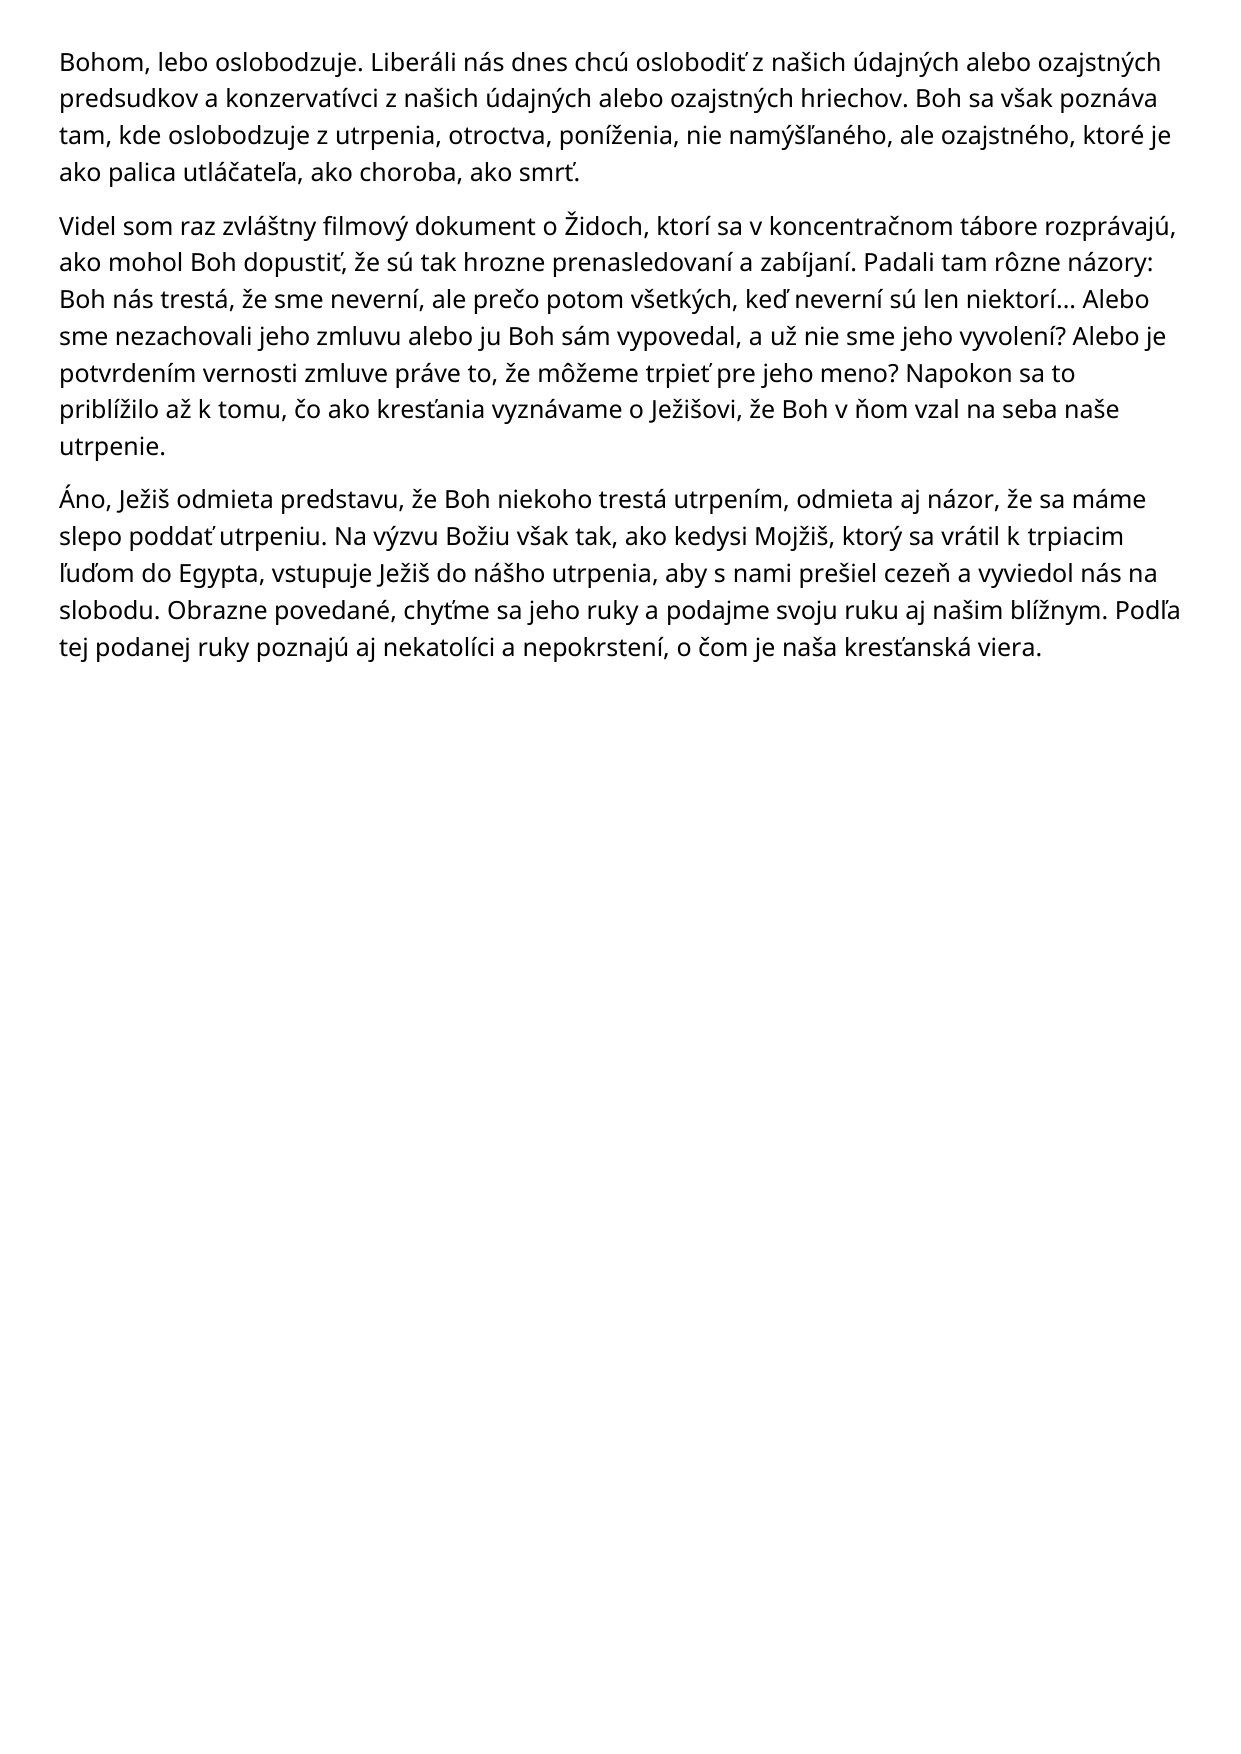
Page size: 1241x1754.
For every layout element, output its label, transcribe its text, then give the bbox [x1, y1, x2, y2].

text Áno, Ježiš odmieta predstavu, že Boh niekoho trestá utrpením, odmieta aj názor, že sa máme slepo poddať utrpeniu. Na výzvu Božiu však tak, ako kedysi Mojžiš, ktorý sa vrátil k trpiacim ľuďom do Egypta, vstupuje Ježiš do nášho utrpenia, aby s nami prešiel cezeň a vyviedol nás na slobodu. Obrazne povedané, chyťme sa jeho ruky a podajme svoju ruku aj našim blížnym. Podľa tej podanej ruky poznajú aj nekatolíci a nepokrstení, o čom je naša kresťanská viera. [59, 482, 1181, 663]
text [59, 44, 1181, 189]
text Videl som raz zvláštny filmový dokument o Židoch, ktorí sa v koncentračnom tábore rozprávajú, ako mohol Boh dopustiť, že sú tak hrozne prenasledovaní a zabíjaní. Padali tam rôzne názory: Boh nás trestá, že sme neverní, ale prečo potom všetkých, keď neverní sú len niektorí... Alebo sme nezachovali jeho zmluvu alebo ju Boh sám vypovedal, a už nie sme jeho vyvolení? Alebo je potvrdením vernosti zmluve práve to, že môžeme trpieť pre jeho meno? Napokon sa to priblížilo až k tomu, čo ako kresťania vyznávame o Ježišovi, že Boh v ňom vzal na seba naše utrpenie. [59, 208, 1181, 463]
